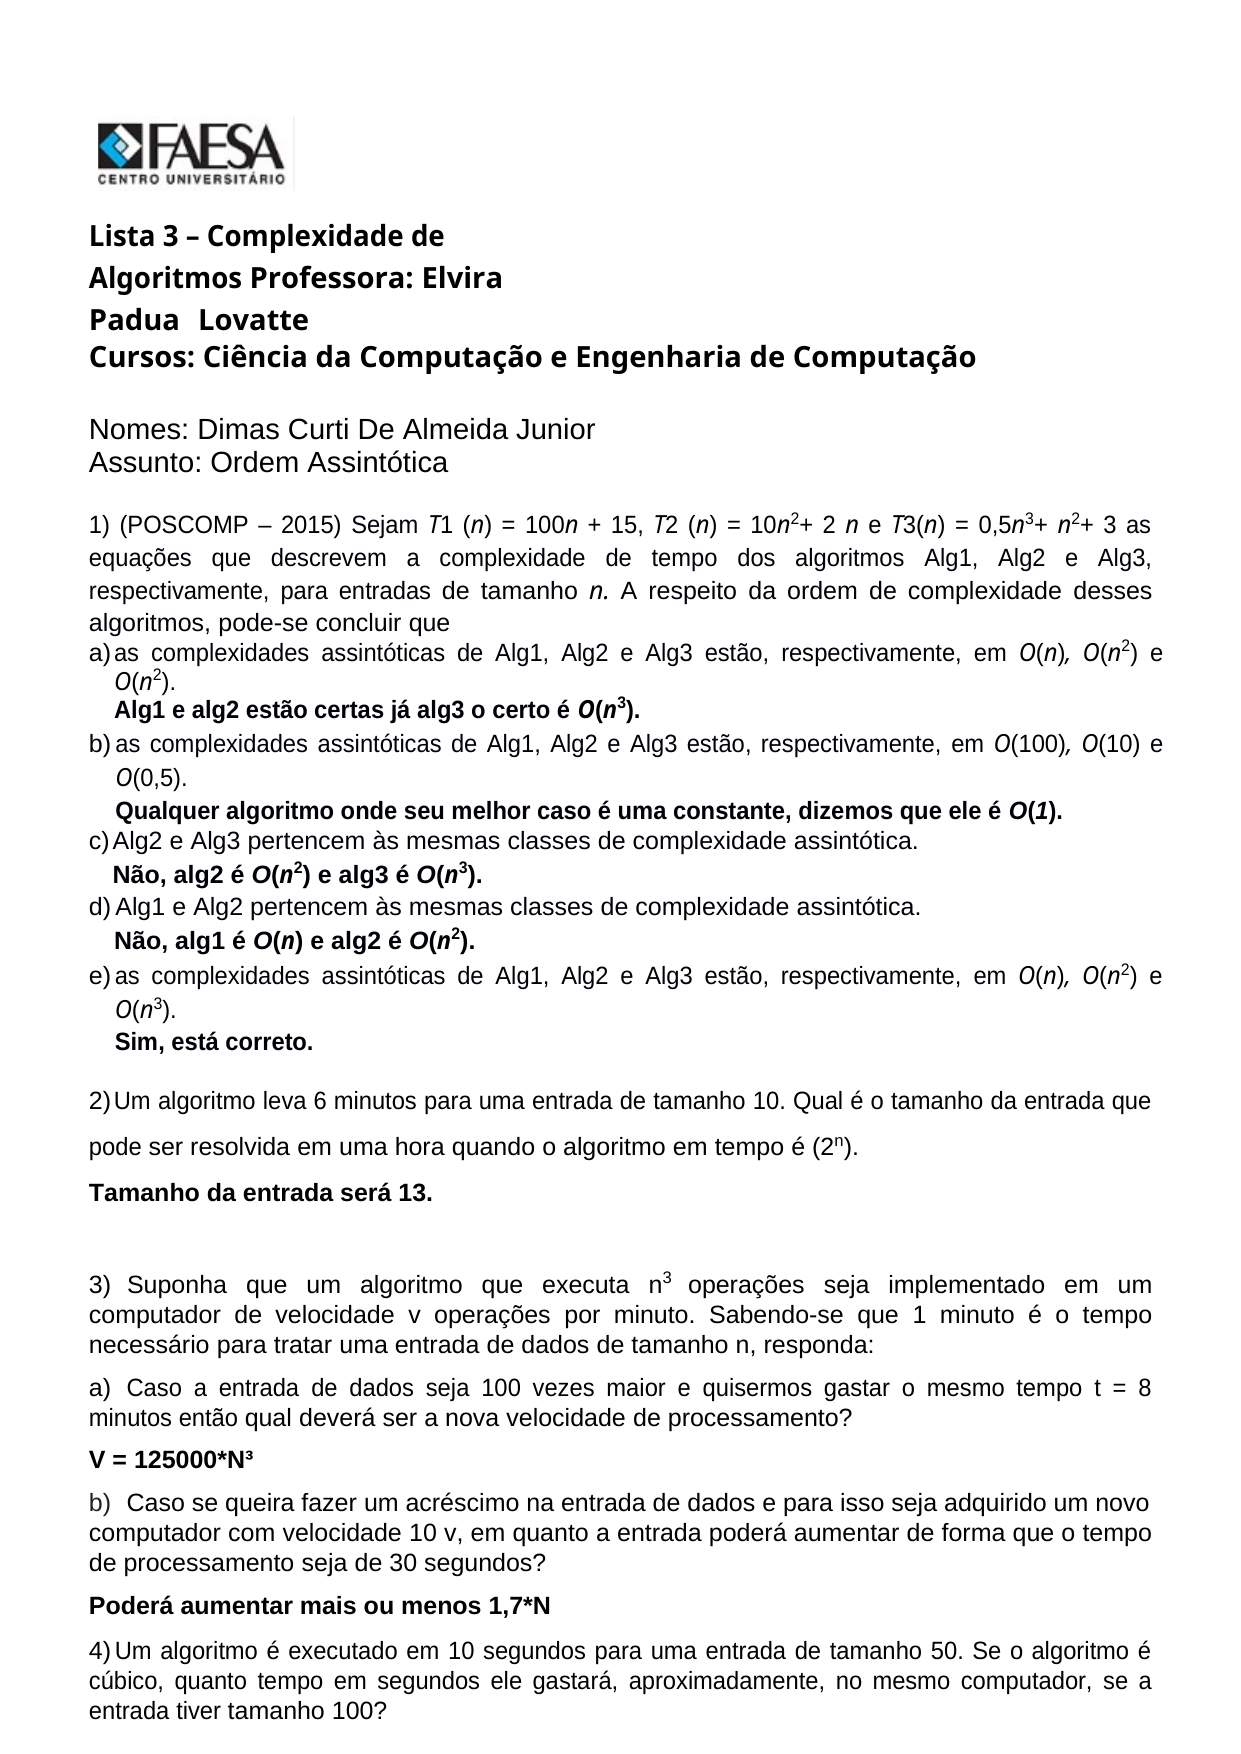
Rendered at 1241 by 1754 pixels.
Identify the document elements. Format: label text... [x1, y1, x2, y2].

list Tamanho da entrada será 13. [89, 1178, 1152, 1207]
list Poderá aumentar mais ou menos 1,7*N [89, 1591, 1152, 1620]
list Caso a entrada de dados seja 100 vezes maior e quisermos gastar o mesmo tempo t = 8 minutos então qual deverá ser a nova velocidade de processamento? [89, 1372, 1152, 1431]
text 1) (POSCOMP – 2015) Sejam T1 (n) = 100n + 15, T2 (n) = 10n2+ 2 n e T3(n) = 0,5n3+ n2+ 3 as equações que descrevem a complexidade de tempo dos algoritmos Alg1, Alg2 e Alg3, respectivamente, para entradas de tamanho n. A respeito da ordem de complexidade desses algoritmos, pode-se concluir que [89, 507, 1153, 637]
picture [98, 116, 295, 191]
list Um algoritmo leva 6 minutos para uma entrada de tamanho 10. Qual é o tamanho da entrada que pode ser resolvida em uma hora quando o algoritmo em tempo é (2n). [89, 1086, 1152, 1161]
list as complexidades assintóticas de Alg1, Alg2 e Alg3 estão, respectivamente, em O(n), O(n2) e O(n3). [89, 958, 1163, 1026]
list Suponha que um algoritmo que executa n3 operações seja implementado em um computador de velocidade v operações por minuto. Sabendo-se que 1 minuto é o tempo necessário para tratar uma entrada de dados de tamanho n, responda: [89, 1268, 1152, 1358]
list as complexidades assintóticas de Alg1, Alg2 e Alg3 estão, respectivamente, em O(100), O(10) e O(0,5). [89, 726, 1163, 794]
list Alg1 e Alg2 pertencem às mesmas classes de complexidade assintótica. [89, 892, 1163, 921]
subtitle Lista 3 – Complexidade de Algoritmos Professora: Elvira Padua Lovatte [89, 216, 545, 338]
list Alg2 e Alg3 pertencem às mesmas classes de complexidade assintótica. [89, 826, 1163, 855]
subtitle Nomes: Dimas Curti De Almeida Junior [89, 412, 1163, 445]
text Assunto: Ordem Assintótica [89, 445, 1163, 479]
list Sim, está correto. [114, 1027, 1163, 1056]
text Cursos: Ciência da Computação e Engenharia de Computação [89, 341, 1163, 374]
list Caso se queira fazer um acréscimo na entrada de dados e para isso seja adquirido um novo computador com velocidade 10 v, em quanto a entrada poderá aumentar de forma que o tempo de processamento seja de 30 segundos? [89, 1488, 1152, 1577]
list Qualquer algoritmo onde seu melhor caso é uma constante, dizemos que ele é O(1). [115, 796, 1163, 824]
list Não, alg2 é O(n2) e alg3 é O(n3). [112, 856, 1163, 890]
list V = 125000*N³ [89, 1445, 1152, 1474]
list Alg1 e alg2 estão certas já alg3 o certo é O(n3). [114, 696, 1163, 724]
list as complexidades assintóticas de Alg1, Alg2 e Alg3 estão, respectivamente, em O(n), O(n2) e O(n2). [89, 638, 1163, 696]
list Não, alg1 é O(n) e alg2 é O(n2). [114, 922, 1163, 956]
list Um algoritmo é executado em 10 segundos para uma entrada de tamanho 50. Se o algoritmo é cúbico, quanto tempo em segundos ele gastará, aproximadamente, no mesmo computador, se a entrada tiver tamanho 100? [89, 1636, 1152, 1725]
